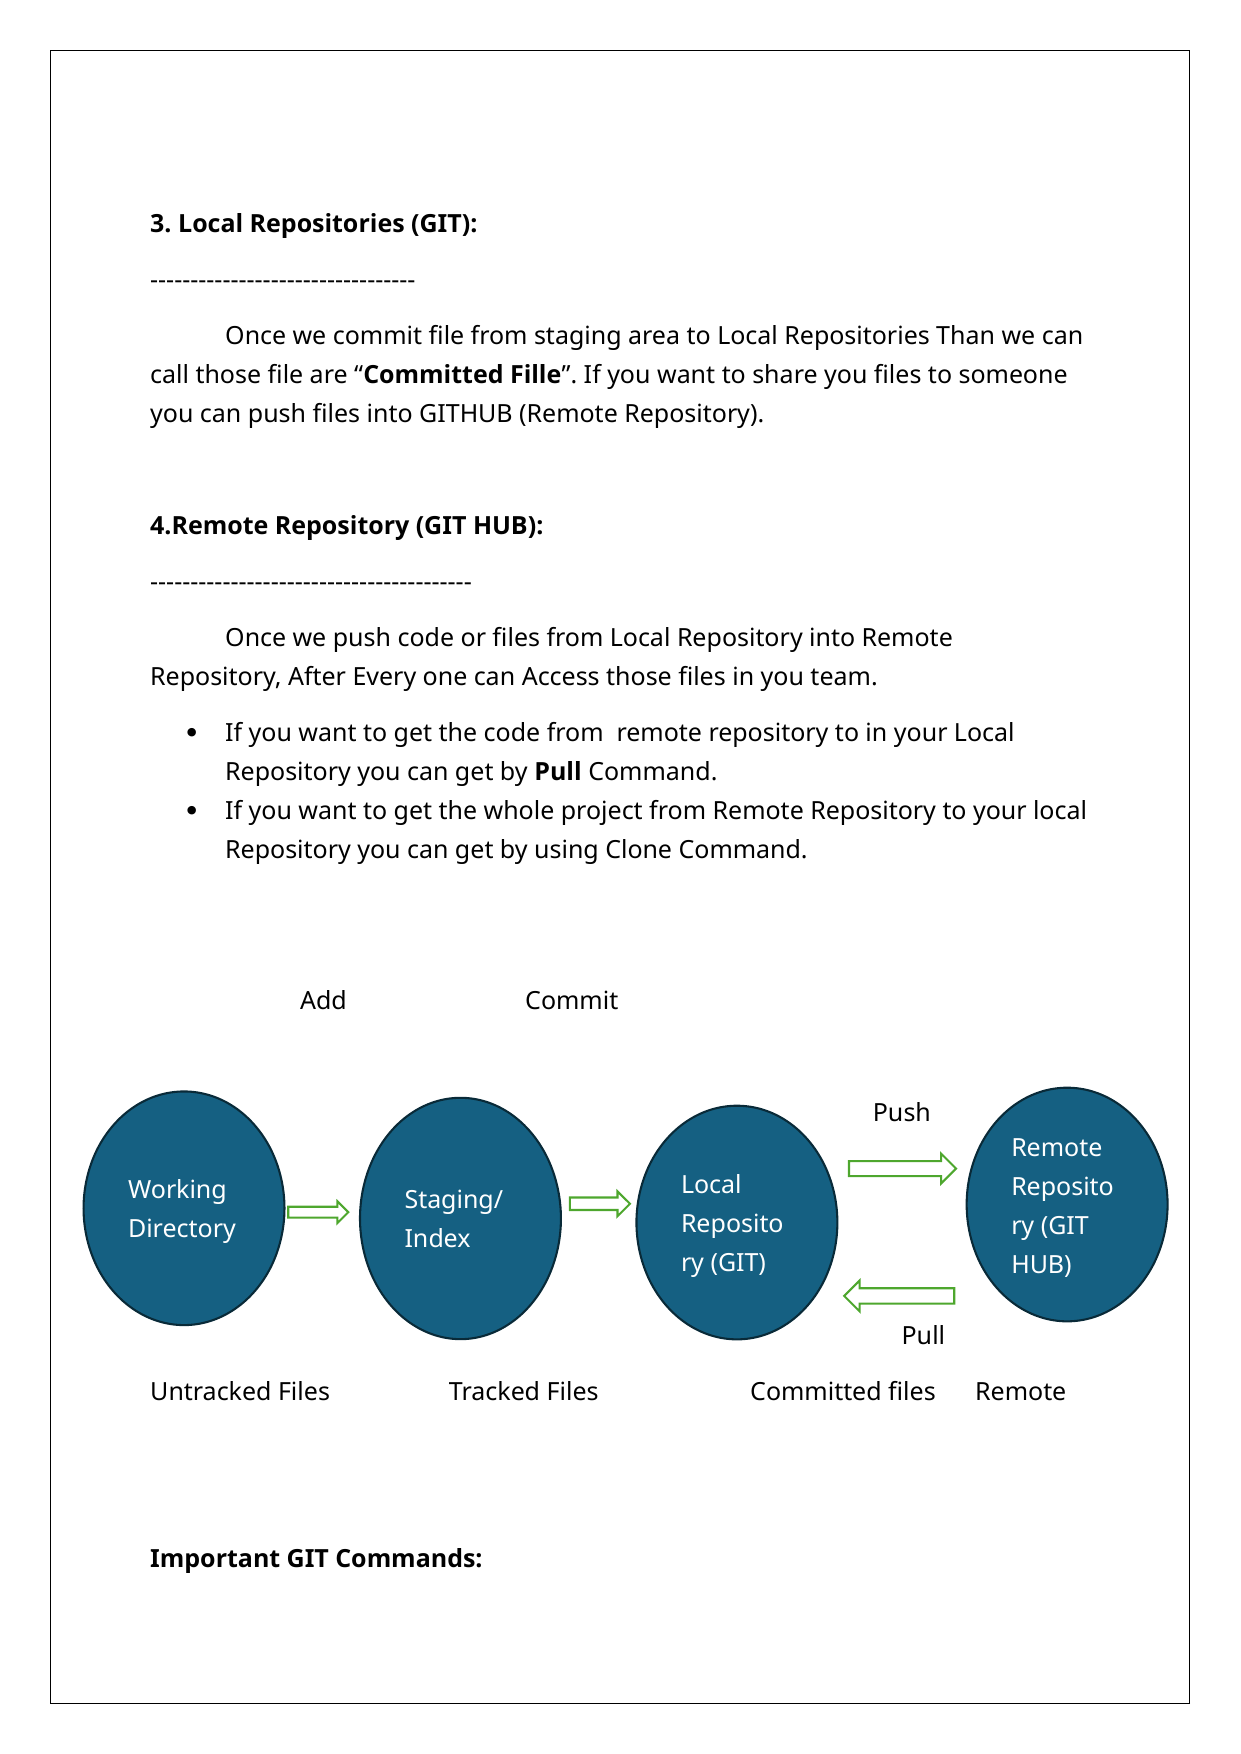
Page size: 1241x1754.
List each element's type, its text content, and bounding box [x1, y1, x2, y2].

text Pull [150, 1317, 1090, 1352]
text Once we push code or files from Local Repository into Remote Repository, After Every one can Access those files in you team. [150, 619, 1090, 692]
text Add Commit [300, 982, 1090, 1017]
text Important GIT Commands: [150, 1541, 1090, 1575]
text Once we commit file from staging area to Local Repositories Than we can call those file are “Committed Fille”. If you want to share you files to someone you can push files into GITHUB (Remote Repository). [150, 317, 1090, 430]
text 4.Remote Repository (GIT HUB): [150, 507, 1090, 542]
text Untracked Files Tracked Files Committed files Remote [150, 1373, 1090, 1407]
text 3. Local Repositories (GIT): [150, 206, 1090, 240]
list If you want to get the whole project from Remote Repository to your local Repository you can get by using Clone Command. [187, 792, 1090, 866]
text ---------------------------------------- [150, 563, 1090, 597]
list If you want to get the code from remote repository to in your Local Repository you can get by Pull Command. [187, 714, 1090, 787]
text --------------------------------- [150, 262, 1090, 296]
text Push [213, 1094, 1029, 1128]
